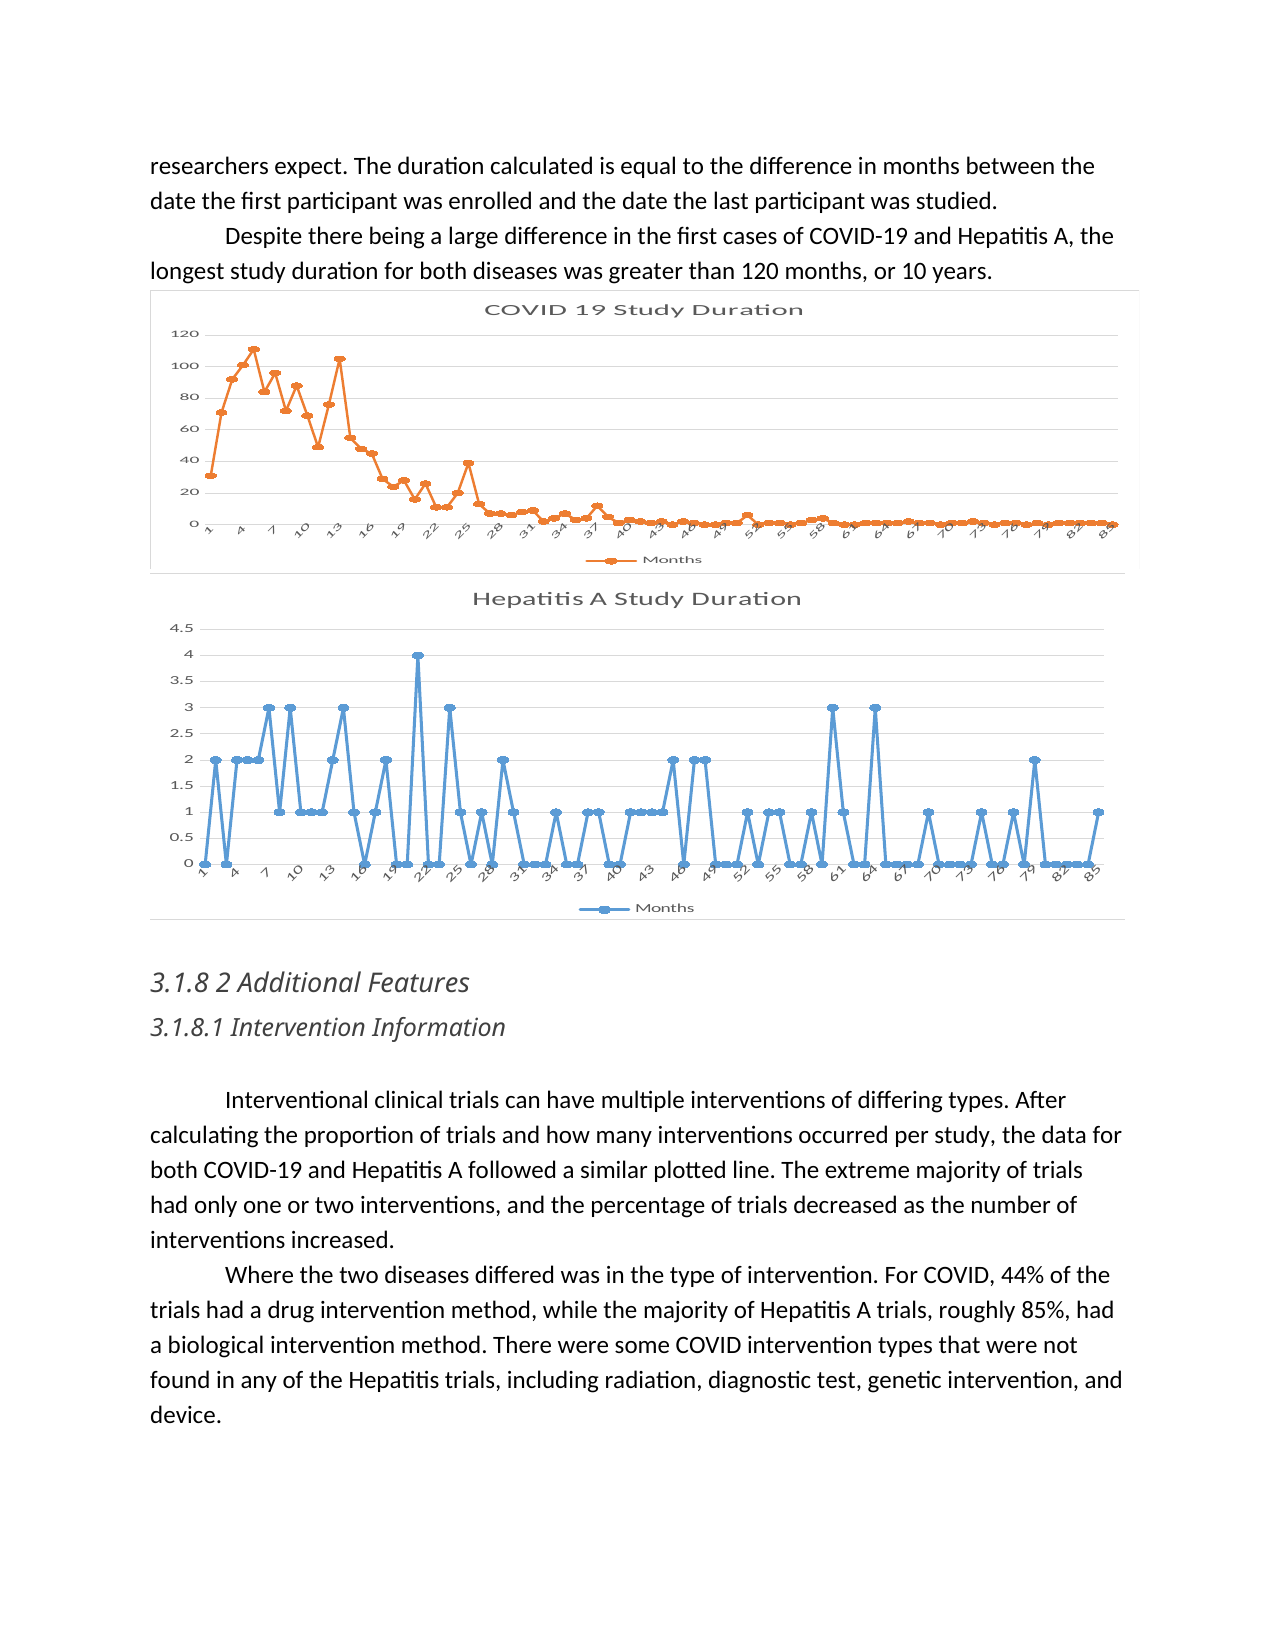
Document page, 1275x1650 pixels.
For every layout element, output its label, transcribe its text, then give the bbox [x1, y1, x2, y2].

text Where the two diseases differed was in the type of intervention. For COVID, 44% of the trials had a drug intervention method, while the majority of Hepatitis A trials, roughly 85%, had a biological intervention method. There were some COVID intervention types that were not found in any of the Hepatitis trials, including radiation, diagnostic test, genetic intervention, and device. [150, 1259, 1125, 1429]
subtitle 3.1.8 2 Additional Features [150, 963, 1125, 1000]
text Interventional clinical trials can have multiple interventions of differing types. After calculating the proportion of trials and how many interventions occurred per study, the data for both COVID-19 and Hepatitis A followed a similar plotted line. The extreme majority of trials had only one or two interventions, and the percentage of trials decreased as the number of interventions increased. [150, 1084, 1125, 1254]
subtitle 3.1.8.1 Intervention Information [150, 1010, 1125, 1044]
